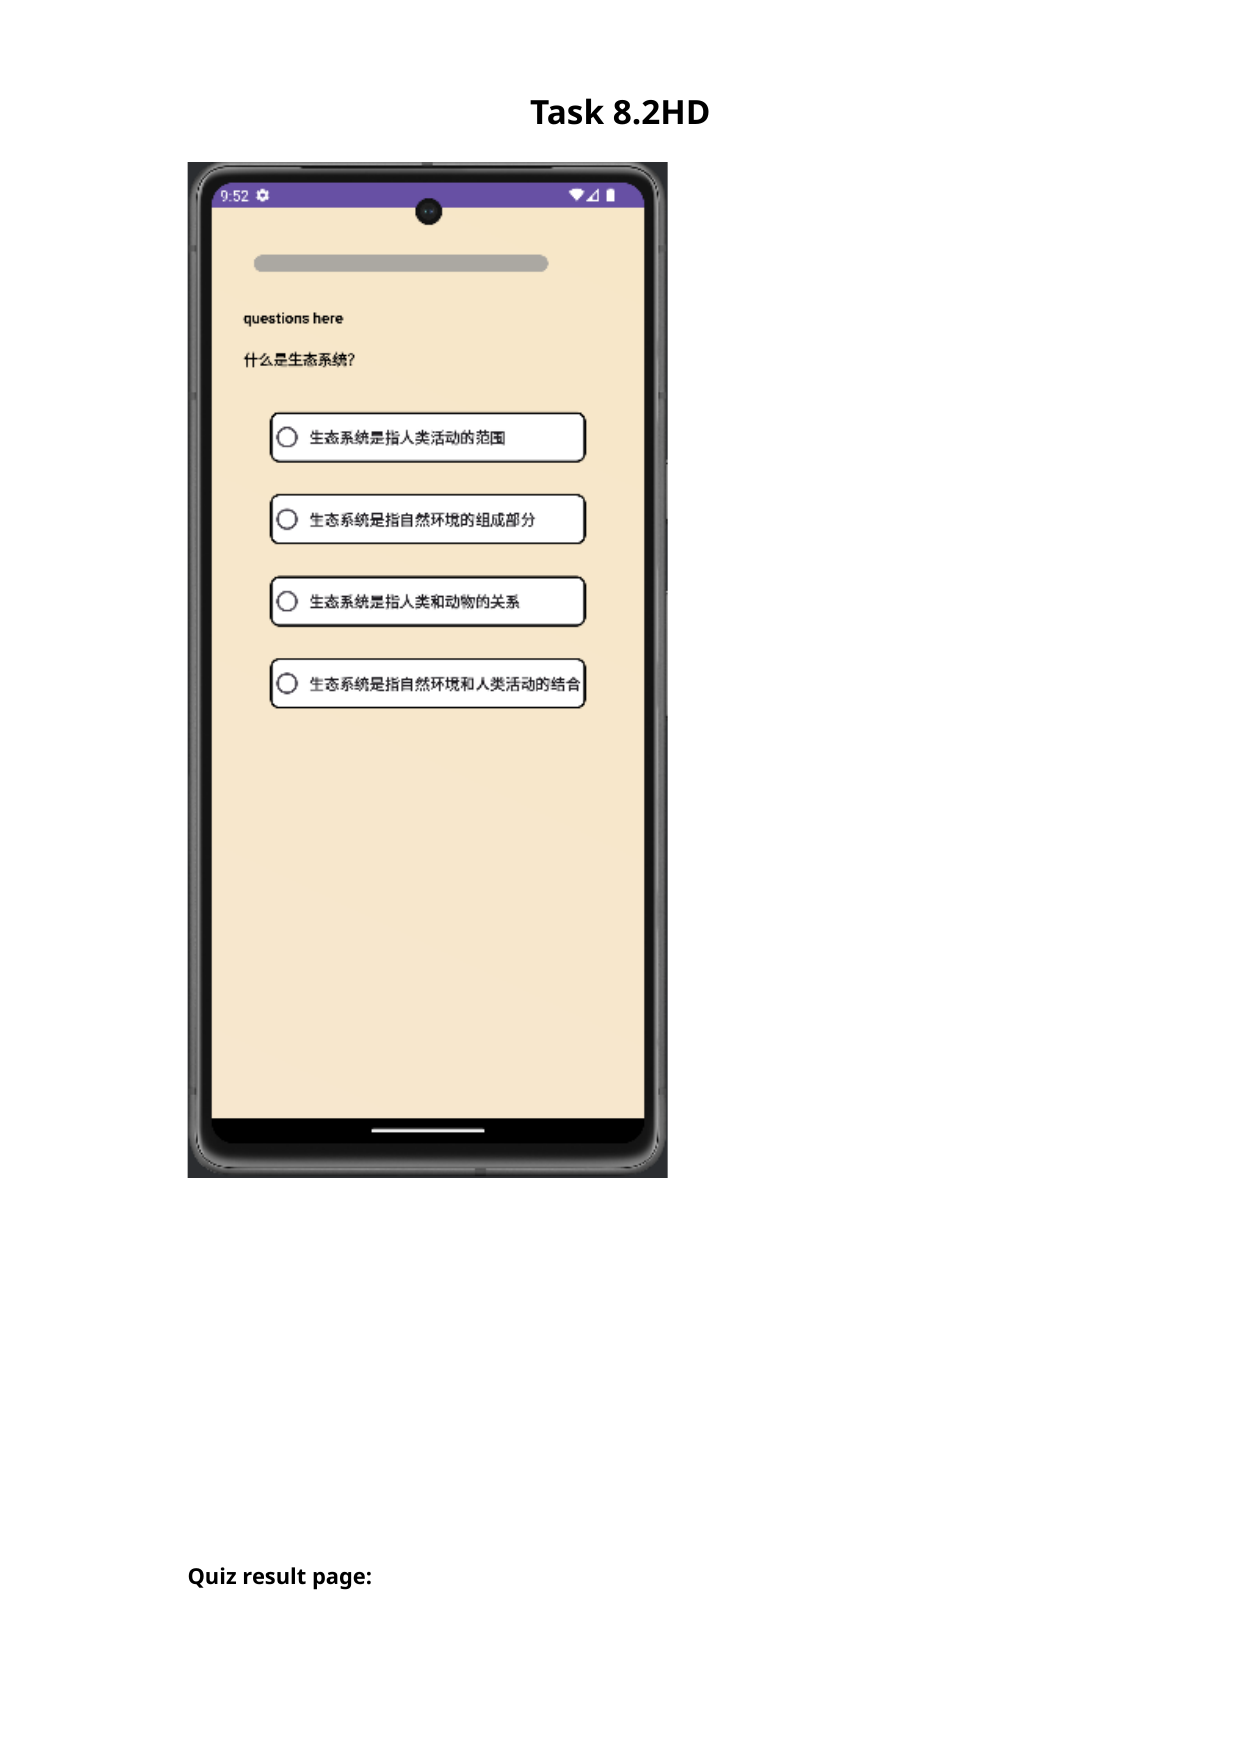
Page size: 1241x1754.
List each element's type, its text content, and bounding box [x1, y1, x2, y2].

text Quiz result page: [187, 1559, 1053, 1592]
picture [187, 162, 668, 1178]
